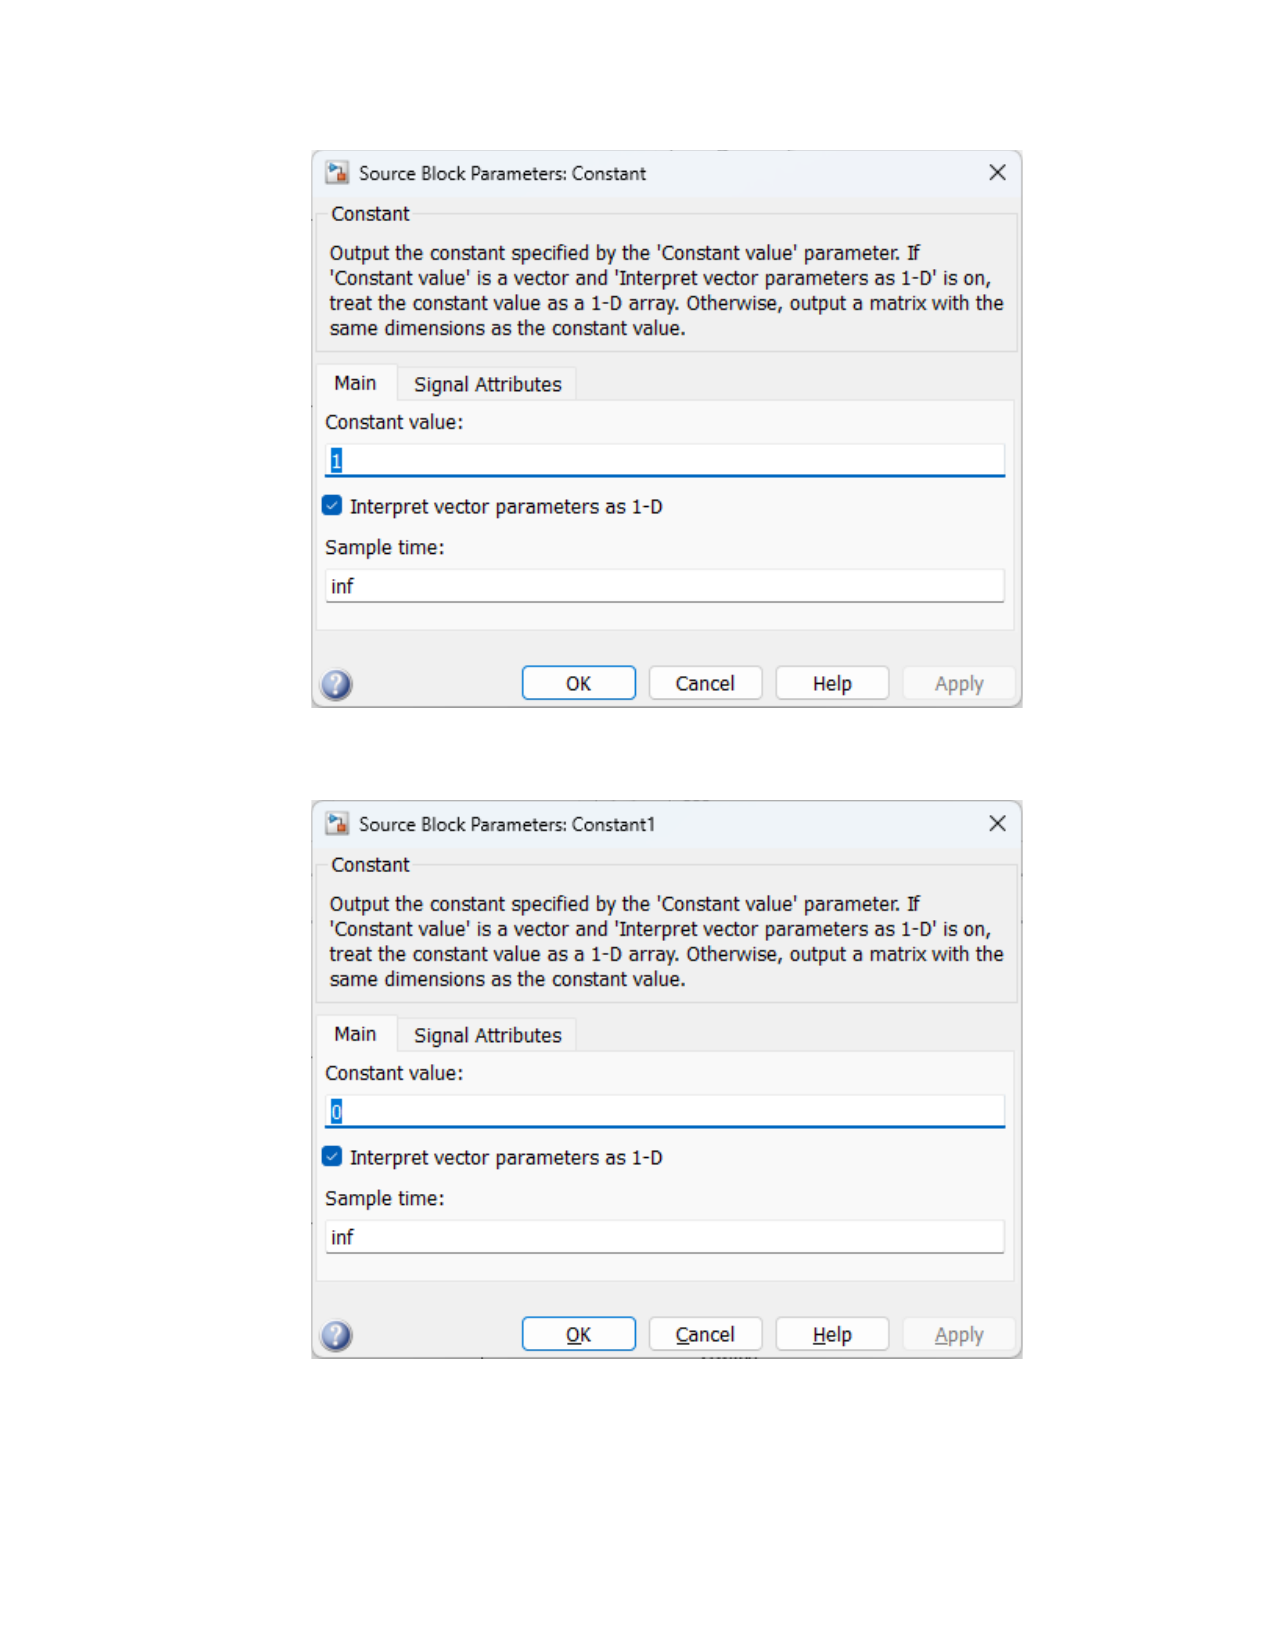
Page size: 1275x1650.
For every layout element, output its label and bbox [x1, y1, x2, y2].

picture [311, 150, 1023, 708]
picture [311, 800, 1023, 1359]
